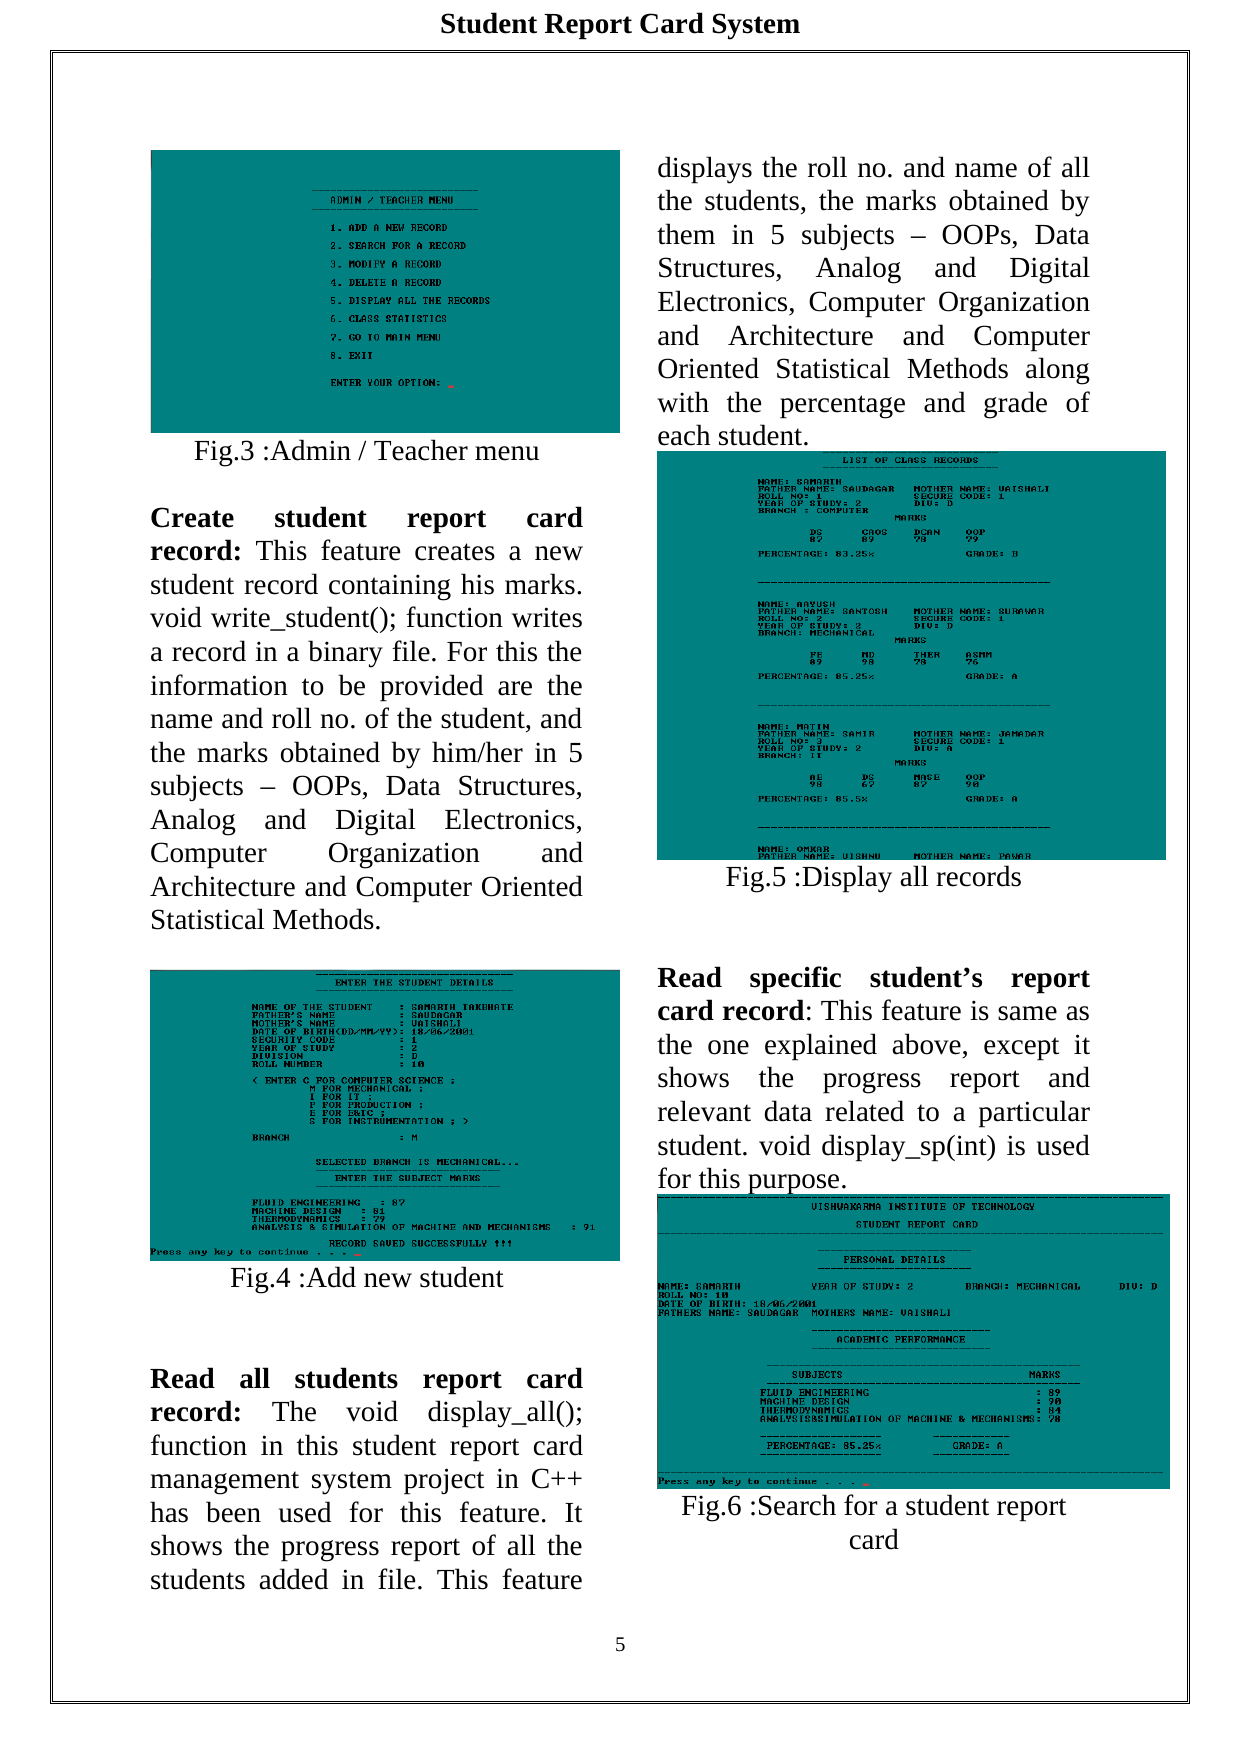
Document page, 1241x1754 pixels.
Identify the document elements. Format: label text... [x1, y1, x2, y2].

text Fig.6 :Search for a student report card [657, 1489, 1090, 1556]
text Fig.3 :Admin / Teacher menu [150, 433, 583, 466]
text Read specific student’s report card record: This feature is same as the one explained above, except it shows the progress report and relevant data related to a particular student. void display_sp(int) is used for this purpose. [657, 960, 1090, 1194]
picture [657, 1194, 1170, 1489]
text Read all students report card record: The void display_all(); function in this student report card management system project in C++ has been used for this feature. It shows the progress report of all the students added in file. This feature displays the roll no. and name of all the students, the marks obtained by them in 5 subjects – OOPs, Data Structures, Analog and Digital Electronics, Computer Organization and Architecture and Computer Oriented Statistical Methods along with the percentage and grade of each student. [150, 1361, 583, 1596]
picture [657, 451, 1166, 860]
picture [150, 969, 620, 1261]
text Create student report card record: This feature creates a new student record containing his marks. void write_student(); function writes a record in a binary file. For this the information to be provided are the name and roll no. of the student, and the marks obtained by him/her in 5 subjects – OOPs, Data Structures, Analog and Digital Electronics, Computer Organization and Architecture and Computer Oriented Statistical Methods. [150, 500, 583, 936]
picture [150, 150, 620, 433]
text Fig.5 :Display all records [657, 860, 1090, 893]
text Read all students report card record: The void display_all(); function in this student report card management system project in C++ has been used for this feature. It shows the progress report of all the students added in file. This feature displays the roll no. and name of all the students, the marks obtained by them in 5 subjects – OOPs, Data Structures, Analog and Digital Electronics, Computer Organization and Architecture and Computer Oriented Statistical Methods along with the percentage and grade of each student. [657, 150, 1090, 451]
text Fig.4 :Add new student [150, 1261, 583, 1294]
